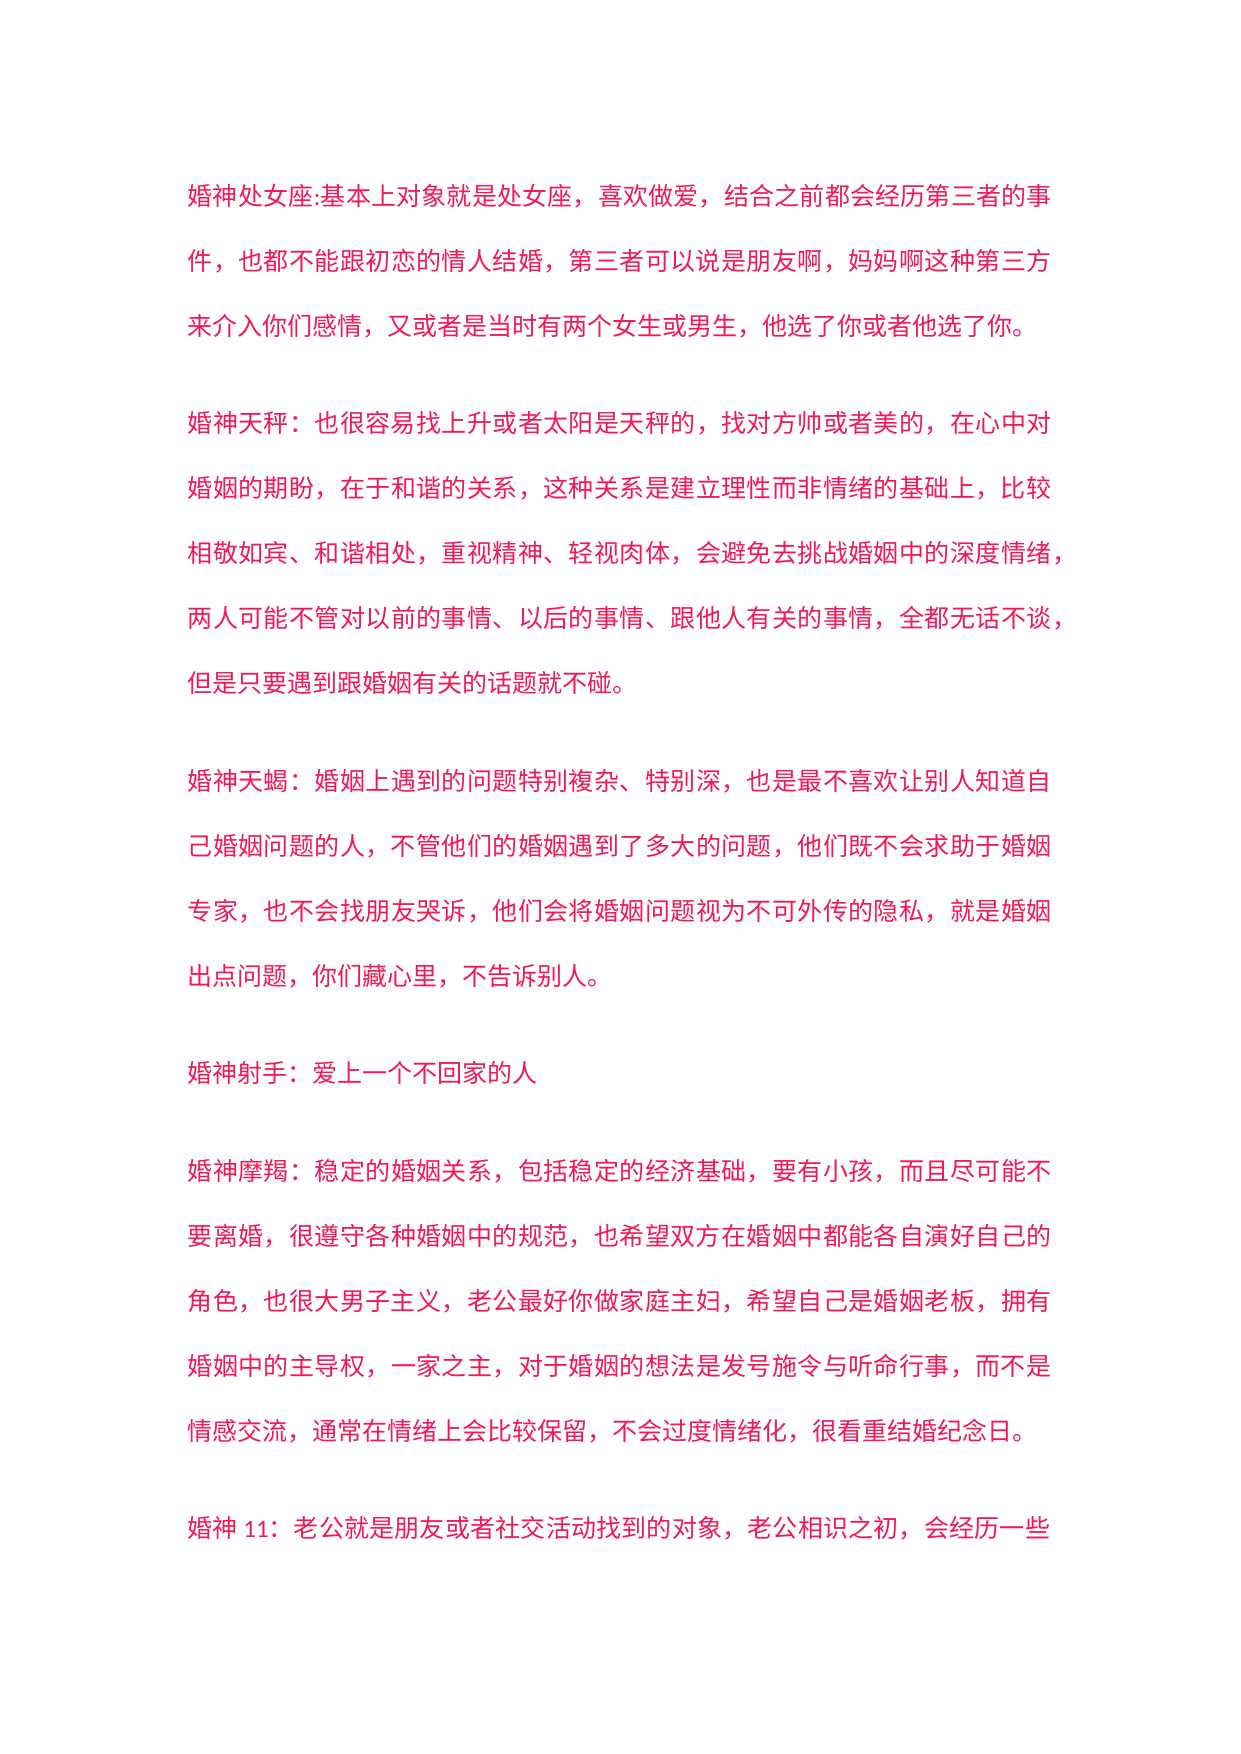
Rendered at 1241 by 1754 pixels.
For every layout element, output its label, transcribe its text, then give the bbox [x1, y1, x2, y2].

text 婚神处女座:基本上对象就是处女座，喜欢做爱，结合之前都会经历第三者的事件，也都不能跟初恋的情人结婚，第三者可以说是朋友啊，妈妈啊这种第三方来介入你们感情，又或者是当时有两个女生或男生，他选了你或者他选了你。 [187, 162, 1053, 357]
text 婚神射手：爱上一个不回家的人 [187, 1039, 1053, 1104]
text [187, 1494, 1053, 1559]
text 婚神摩羯：稳定的婚姻关系，包括稳定的经济基础，要有小孩，而且尽可能不要离婚，很遵守各种婚姻中的规范，也希望双方在婚姻中都能各自演好自己的角色，也很大男子主义，老公最好你做家庭主妇，希望自己是婚姻老板，拥有婚姻中的主导权，一家之主，对于婚姻的想法是发号施令与听命行事，而不是情感交流，通常在情绪上会比较保留，不会过度情绪化，很看重结婚纪念日。 [187, 1137, 1053, 1462]
text 婚神天秤：也很容易找上升或者太阳是天秤的，找对方帅或者美的，在心中对婚姻的期盼，在于和谐的关系，这种关系是建立理性而非情绪的基础上，比较相敬如宾、和谐相处，重视精神、轻视肉体，会避免去挑战婚姻中的深度情绪，两人可能不管对以前的事情、以后的事情、跟他人有关的事情，全都无话不谈，但是只要遇到跟婚姻有关的话题就不碰。 [187, 389, 1053, 714]
text 婚神天蝎：婚姻上遇到的问题特别複杂、特别深，也是最不喜欢让别人知道自己婚姻问题的人，不管他们的婚姻遇到了多大的问题，他们既不会求助于婚姻专家，也不会找朋友哭诉，他们会将婚姻问题视为不可外传的隐私，就是婚姻出点问题，你们藏心里，不告诉别人。 [187, 747, 1053, 1007]
